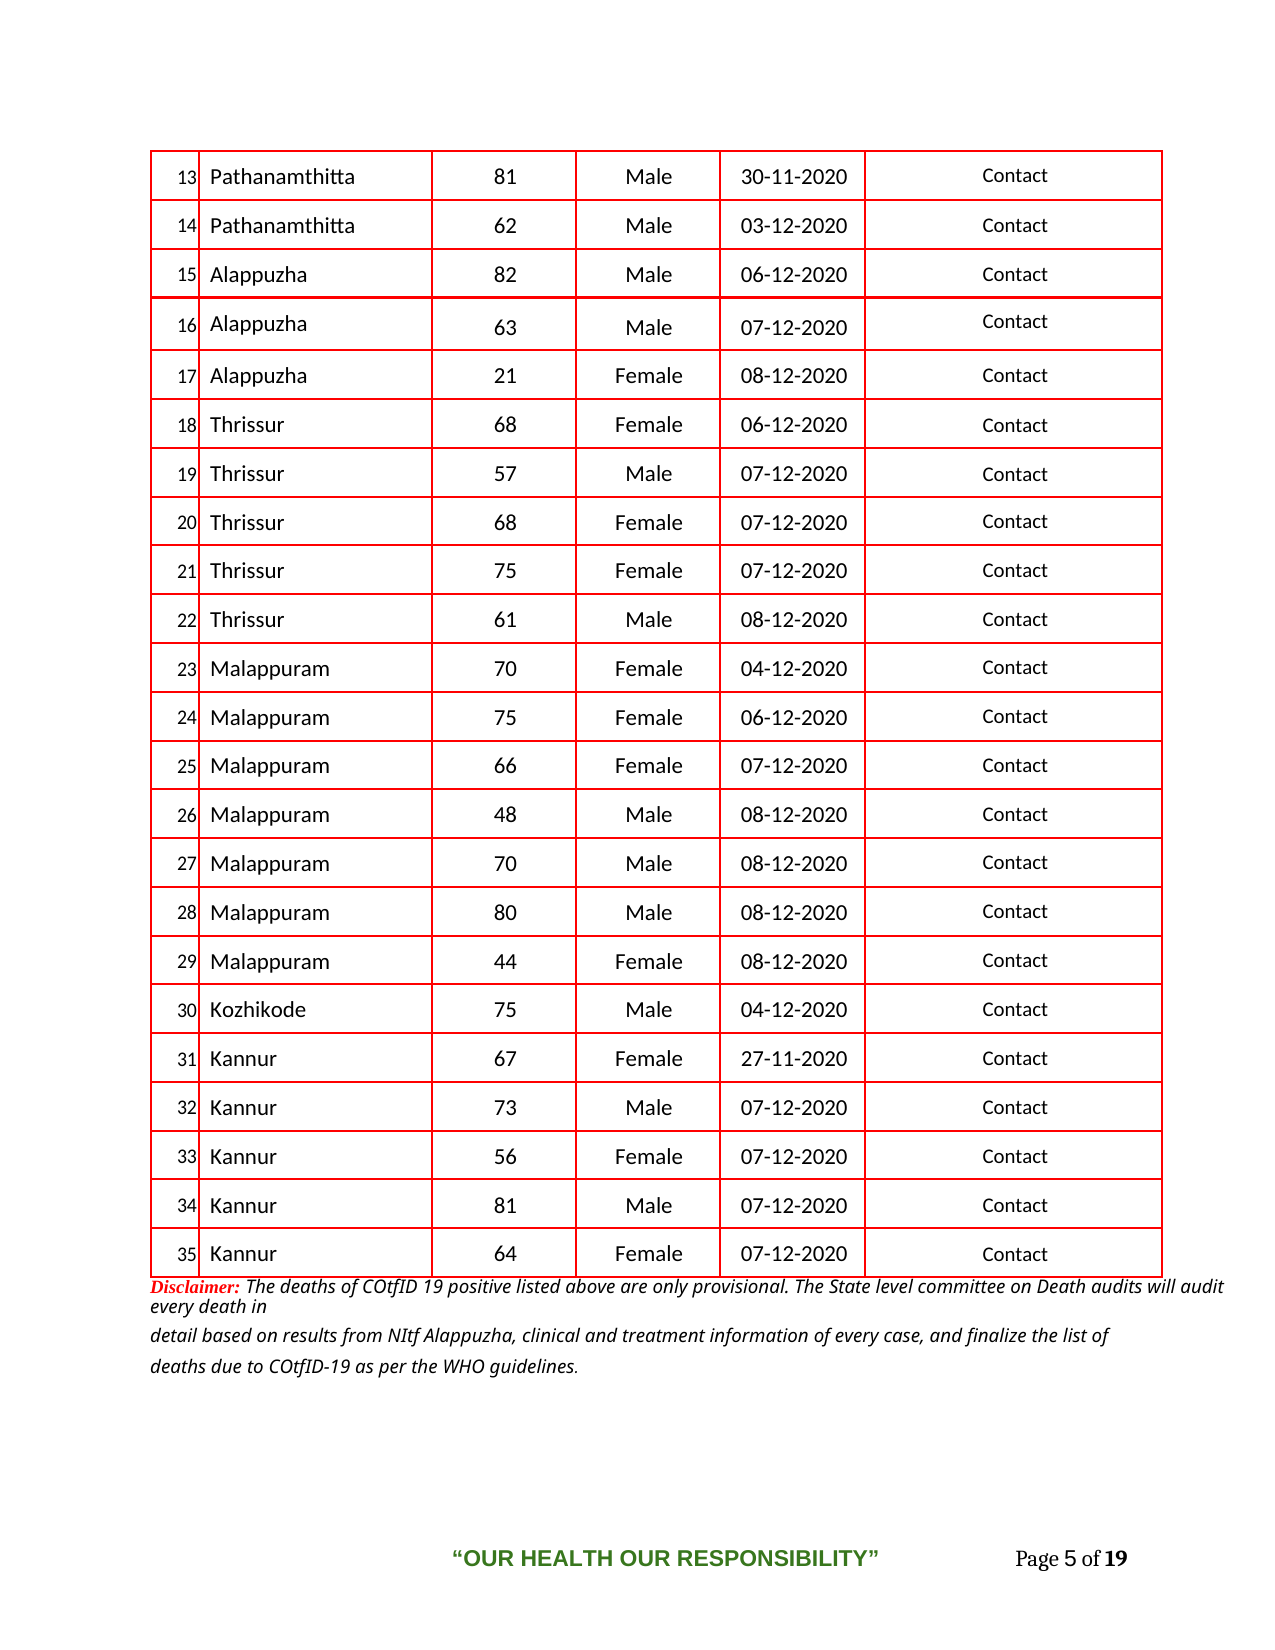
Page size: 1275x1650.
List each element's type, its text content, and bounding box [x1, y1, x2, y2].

table_cell Kannur [200, 1180, 431, 1227]
table_cell 07-12-2020 [721, 1180, 864, 1227]
table_cell 70 [433, 839, 575, 886]
table_cell Male [577, 299, 719, 349]
table_cell 07-12-2020 [721, 1229, 864, 1276]
table_cell 75 [433, 693, 575, 739]
table_cell Alappuzha [200, 299, 431, 349]
table_header 81 [433, 152, 575, 199]
table_cell Contact [866, 888, 1161, 934]
table_cell 07-12-2020 [721, 1132, 864, 1178]
table_cell Female [577, 742, 719, 788]
table_cell Contact [866, 351, 1161, 398]
table_cell Male [577, 839, 719, 886]
table_cell 08-12-2020 [721, 839, 864, 886]
table_cell Contact [866, 644, 1161, 691]
table_header 13 [152, 152, 198, 199]
table_cell 08-12-2020 [721, 351, 864, 398]
table_cell Male [577, 250, 719, 296]
table_cell Male [577, 1083, 719, 1129]
table_cell Malappuram [200, 888, 431, 934]
table_cell 07-12-2020 [721, 449, 864, 496]
table_cell Female [577, 351, 719, 398]
table_cell 20 [152, 498, 198, 544]
table_cell Female [577, 644, 719, 691]
table_cell Contact [866, 498, 1161, 544]
text Disclaimer: The deaths of COtfID 19 positive listed above are only provisional. The State level committee on Death audits will audit every death in [150, 1278, 1252, 1317]
table_cell 08-12-2020 [721, 790, 864, 837]
table_cell 16 [152, 299, 198, 349]
text detail based on results from NItf Alappuzha, clinical and treatment information of every case, and finalize the list of deaths due to COtfID-19 as per the WHO guidelines. [150, 1322, 1137, 1379]
table_cell 07-12-2020 [721, 546, 864, 593]
table_cell Female [577, 1132, 719, 1178]
table_cell 48 [433, 790, 575, 837]
table_cell 08-12-2020 [721, 937, 864, 983]
table_cell 68 [433, 498, 575, 544]
table_cell Alappuzha [200, 250, 431, 296]
table_cell 21 [433, 351, 575, 398]
table_cell 30 [152, 985, 198, 1032]
table_cell 73 [433, 1083, 575, 1129]
table_cell 18 [152, 400, 198, 447]
table_cell Alappuzha [200, 351, 431, 398]
table_cell 26 [152, 790, 198, 837]
table_cell 08-12-2020 [721, 888, 864, 934]
table_cell Contact [866, 595, 1161, 642]
table_cell 07-12-2020 [721, 498, 864, 544]
table_cell Contact [866, 937, 1161, 983]
table_cell Female [577, 937, 719, 983]
table_cell Male [577, 449, 719, 496]
table_cell 80 [433, 888, 575, 934]
table_cell Malappuram [200, 937, 431, 983]
table_cell Contact [866, 299, 1161, 349]
table_cell 29 [152, 937, 198, 983]
table_cell 81 [433, 1180, 575, 1227]
table_cell 31 [152, 1034, 198, 1081]
table_cell 04-12-2020 [721, 985, 864, 1032]
table_cell Female [577, 498, 719, 544]
table_cell 06-12-2020 [721, 693, 864, 739]
table_cell 35 [152, 1229, 198, 1276]
table_header Pathanamthitta [200, 152, 431, 199]
table_cell 57 [433, 449, 575, 496]
table_cell Contact [866, 839, 1161, 886]
table_cell Contact [866, 201, 1161, 247]
table_cell 14 [152, 201, 198, 247]
table_cell Male [577, 985, 719, 1032]
table_cell Contact [866, 449, 1161, 496]
table_cell Contact [866, 1083, 1161, 1129]
table_cell Male [577, 790, 719, 837]
table_cell Contact [866, 1132, 1161, 1178]
table_header 30-11-2020 [721, 152, 864, 199]
table_cell 27 [152, 839, 198, 886]
table_cell Male [577, 888, 719, 934]
table_cell Contact [866, 1180, 1161, 1227]
table_cell Thrissur [200, 546, 431, 593]
table_cell 23 [152, 644, 198, 691]
table_cell 64 [433, 1229, 575, 1276]
table_cell 32 [152, 1083, 198, 1129]
table_cell 07-12-2020 [721, 742, 864, 788]
table_cell Thrissur [200, 449, 431, 496]
table_cell Contact [866, 400, 1161, 447]
table_cell Kozhikode [200, 985, 431, 1032]
table_cell Male [577, 595, 719, 642]
table_cell 17 [152, 351, 198, 398]
table_cell 19 [152, 449, 198, 496]
table_cell Contact [866, 546, 1161, 593]
table_cell Kannur [200, 1083, 431, 1129]
table_cell Thrissur [200, 498, 431, 544]
table_cell 68 [433, 400, 575, 447]
table_cell Contact [866, 1229, 1161, 1276]
table_cell 06-12-2020 [721, 400, 864, 447]
table_cell 56 [433, 1132, 575, 1178]
table_cell 62 [433, 201, 575, 247]
table_cell 03-12-2020 [721, 201, 864, 247]
table_cell 07-12-2020 [721, 1083, 864, 1129]
table_cell Male [577, 201, 719, 247]
table_cell 15 [152, 250, 198, 296]
table_cell 66 [433, 742, 575, 788]
table_cell 44 [433, 937, 575, 983]
table_cell Contact [866, 250, 1161, 296]
table_cell Malappuram [200, 839, 431, 886]
table_cell Contact [866, 790, 1161, 837]
table_cell 25 [152, 742, 198, 788]
table_cell Male [577, 1180, 719, 1227]
table_cell Thrissur [200, 595, 431, 642]
table_cell Malappuram [200, 790, 431, 837]
table_cell Malappuram [200, 693, 431, 739]
table_cell Female [577, 1034, 719, 1081]
table_cell 75 [433, 985, 575, 1032]
table_header Contact [866, 152, 1161, 199]
table_cell 06-12-2020 [721, 250, 864, 296]
table_cell Kannur [200, 1132, 431, 1178]
table_cell Female [577, 546, 719, 593]
table_cell 67 [433, 1034, 575, 1081]
table_header Male [577, 152, 719, 199]
table_cell Kannur [200, 1034, 431, 1081]
table_cell Female [577, 1229, 719, 1276]
table_cell Female [577, 693, 719, 739]
table_cell 70 [433, 644, 575, 691]
table_cell 07-12-2020 [721, 299, 864, 349]
table_cell 21 [152, 546, 198, 593]
table_cell Pathanamthitta [200, 201, 431, 247]
table_cell Contact [866, 693, 1161, 739]
table_cell 61 [433, 595, 575, 642]
table_cell 33 [152, 1132, 198, 1178]
table_cell 28 [152, 888, 198, 934]
table_cell 75 [433, 546, 575, 593]
table_cell 82 [433, 250, 575, 296]
table_cell Female [577, 400, 719, 447]
table_cell 08-12-2020 [721, 595, 864, 642]
table_cell Contact [866, 1034, 1161, 1081]
table_cell Malappuram [200, 644, 431, 691]
table_cell 22 [152, 595, 198, 642]
table_cell 04-12-2020 [721, 644, 864, 691]
table_cell Thrissur [200, 400, 431, 447]
table_cell Contact [866, 985, 1161, 1032]
table_cell Malappuram [200, 742, 431, 788]
table_cell 27-11-2020 [721, 1034, 864, 1081]
table_cell Contact [866, 742, 1161, 788]
table_cell 63 [433, 299, 575, 349]
table_cell 34 [152, 1180, 198, 1227]
table_cell 24 [152, 693, 198, 739]
table_cell Kannur [200, 1229, 431, 1276]
